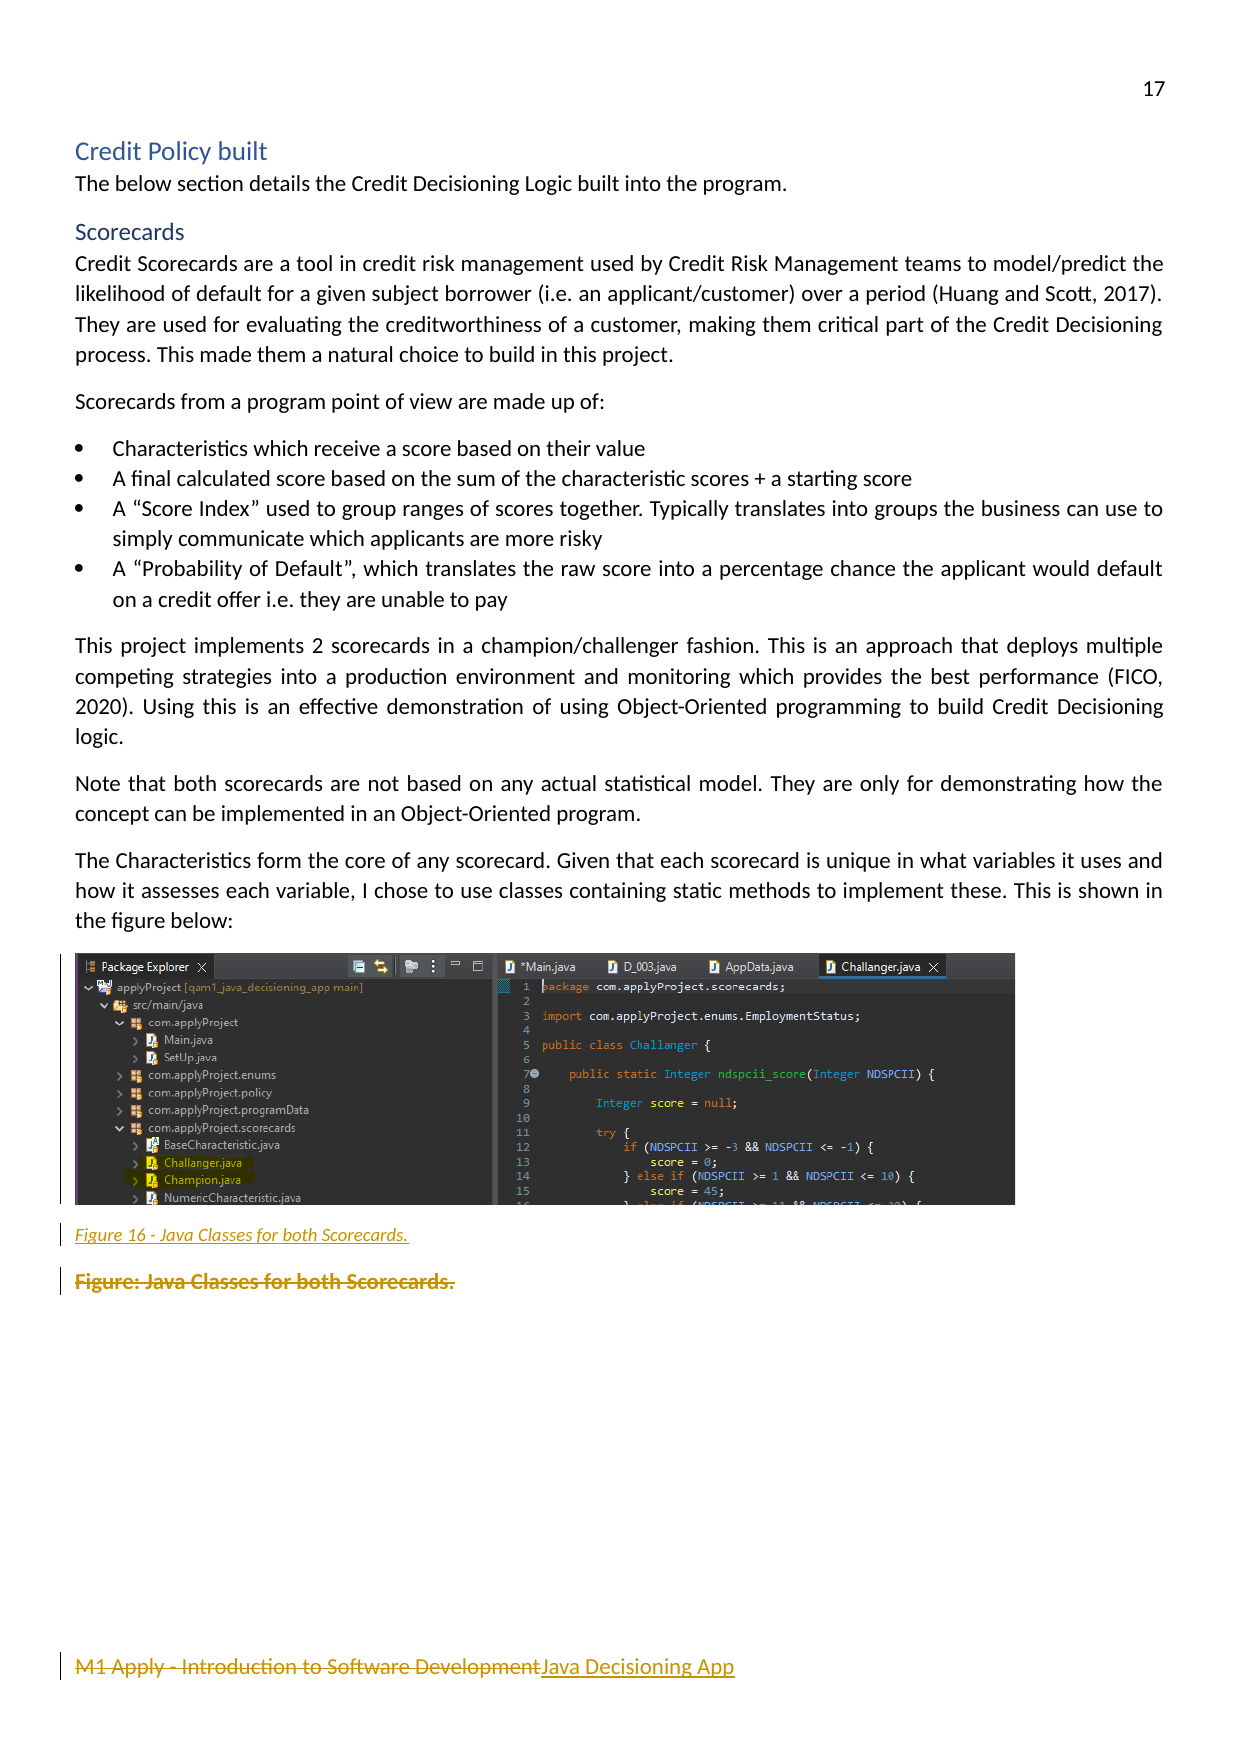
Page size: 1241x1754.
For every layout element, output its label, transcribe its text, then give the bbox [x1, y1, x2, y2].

subtitle Scorecards [75, 216, 1165, 247]
list A final calculated score based on the sum of the characteristic scores + a starting score [75, 464, 1165, 492]
text Note that both scorecards are not based on any actual statistical model. They are only for demonstrating how the concept can be implemented in an Object-Oriented program. [75, 769, 1165, 827]
picture [75, 953, 1016, 1205]
list Characteristics which receive a score based on their value [75, 434, 1165, 462]
text The Characteristics form the core of any scorecard. Given that each scorecard is unique in what variables it uses and how it assesses each variable, I chose to use classes containing static methods to implement these. This is shown in the figure below: [75, 846, 1165, 935]
subtitle Credit Policy built [75, 134, 1165, 167]
list A “Score Index” used to group ranges of scores together. Typically translates into groups the business can use to simply communicate which applicants are more risky [75, 494, 1165, 552]
text This project implements 2 scorecards in a champion/challenger fashion. This is an approach that deploys multiple competing strategies into a production environment and monitoring which provides the best performance (FICO, 2020). Using this is an effective demonstration of using Object-Oriented programming to build Credit Decisioning logic. [75, 632, 1165, 750]
list A “Probability of Default”, which translates the raw score into a percentage chance the applicant would default on a credit offer i.e. they are unable to pay [75, 554, 1165, 613]
text Credit Scorecards are a tool in credit risk management used by Credit Risk Management teams to model/predict the likelihood of default for a given subject borrower (i.e. an applicant/customer) over a period (Huang and Scott, 2017). They are used for evaluating the creditworthiness of a customer, making them critical part of the Credit Decisioning process. This made them a natural choice to build in this project. [75, 249, 1165, 368]
text Scorecards from a program point of view are made up of: [75, 387, 1165, 415]
text The below section details the Credit Decisioning Logic built into the program. [75, 169, 1165, 198]
